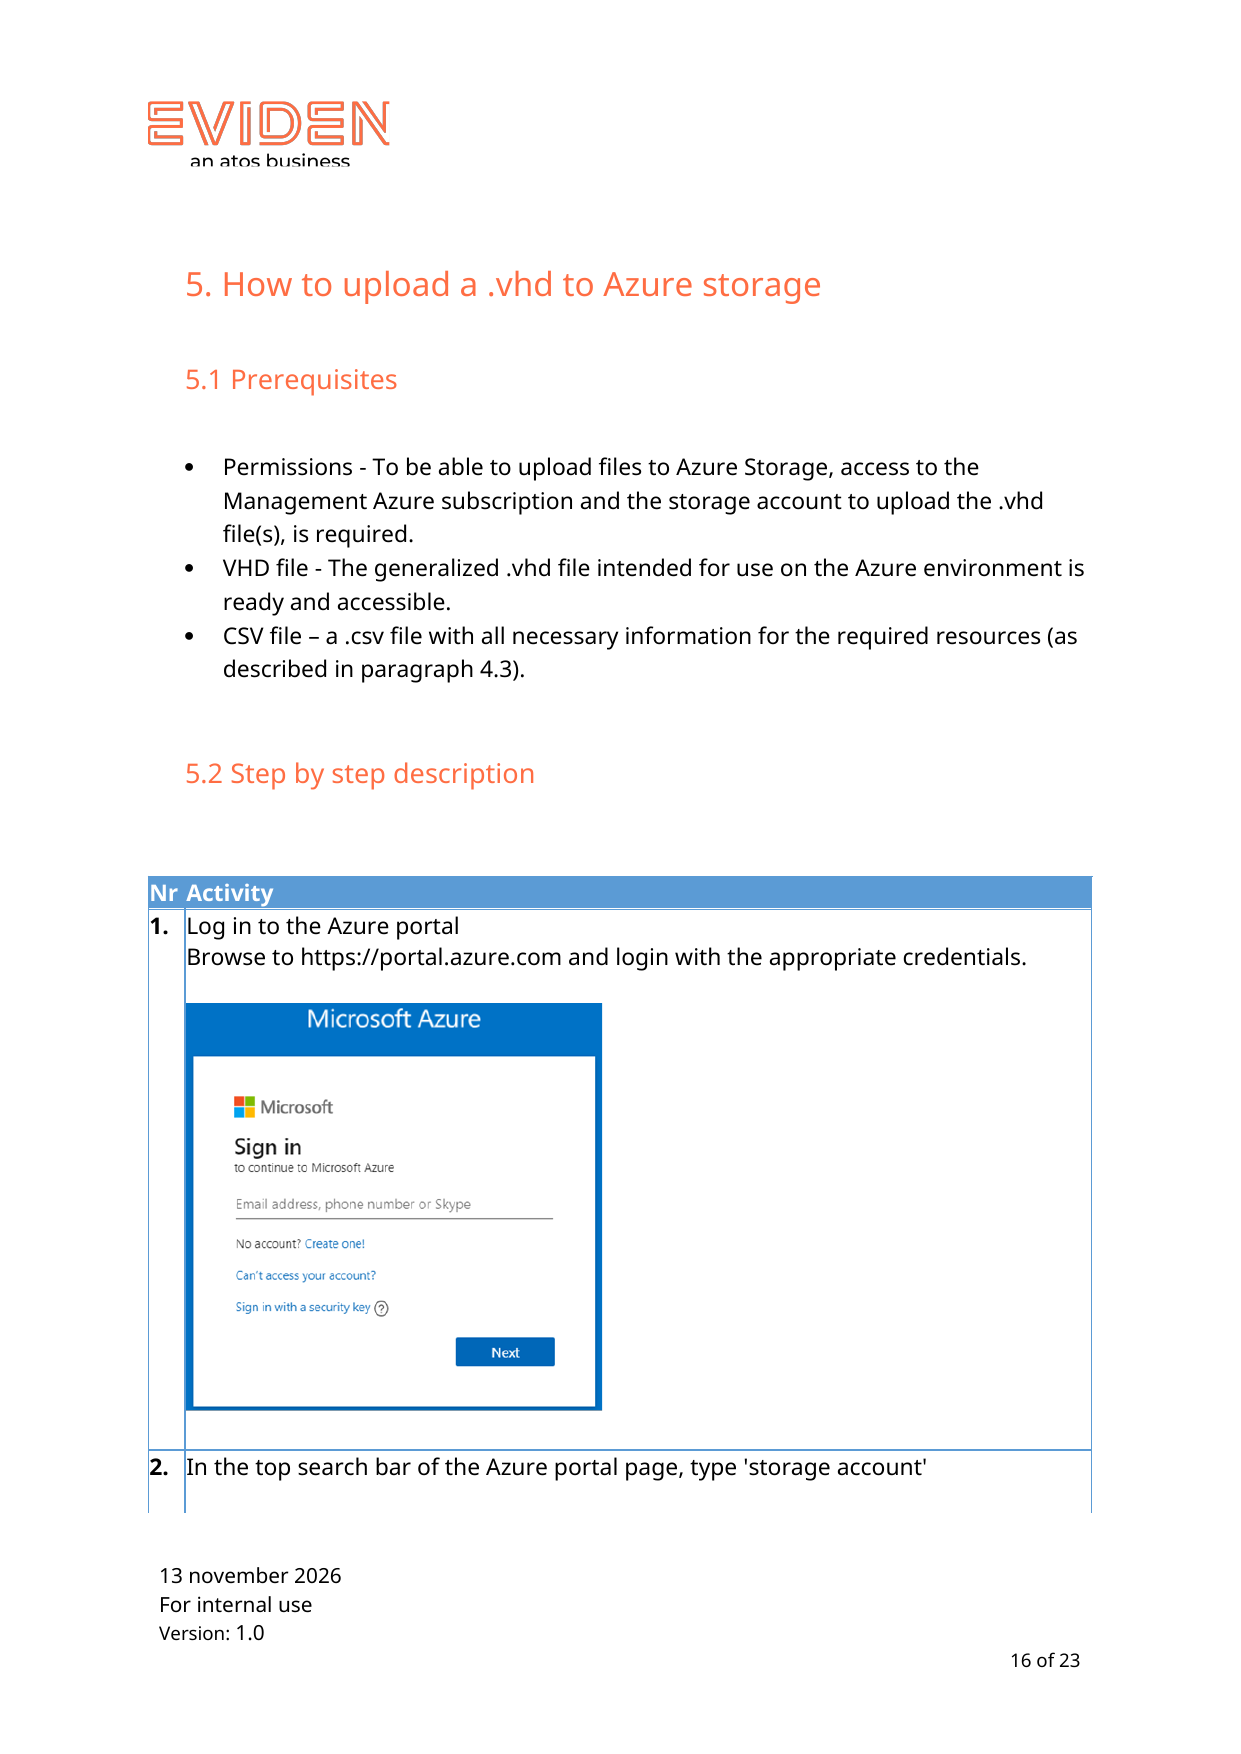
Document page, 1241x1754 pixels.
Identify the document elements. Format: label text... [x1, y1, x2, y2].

table_cell 1. [149, 910, 184, 1449]
subtitle Step by step description [185, 754, 1093, 791]
list CSV file – a .csv file with all necessary information for the required resources (as described in paragraph 4.3). [185, 619, 1093, 684]
table_cell 2. [149, 1451, 184, 1513]
picture [186, 1003, 603, 1411]
table_header Activity [186, 877, 1091, 908]
list VHD file - The generalized .vhd file intended for use on the Azure environment is ready and accessible. [185, 552, 1093, 617]
table_cell Log in to the Azure portal Browse to https://portal.azure.com and login with the appropriate credentials. [186, 910, 1091, 1449]
table_header Nr [149, 877, 184, 908]
subtitle How to upload a .vhd to Azure storage [185, 261, 1093, 307]
picture [147, 101, 390, 167]
list Permissions - To be able to upload files to Azure Storage, access to the Management Azure subscription and the storage account to upload the .vhd file(s), is required. [185, 451, 1093, 549]
subtitle Prerequisites [185, 361, 1093, 397]
